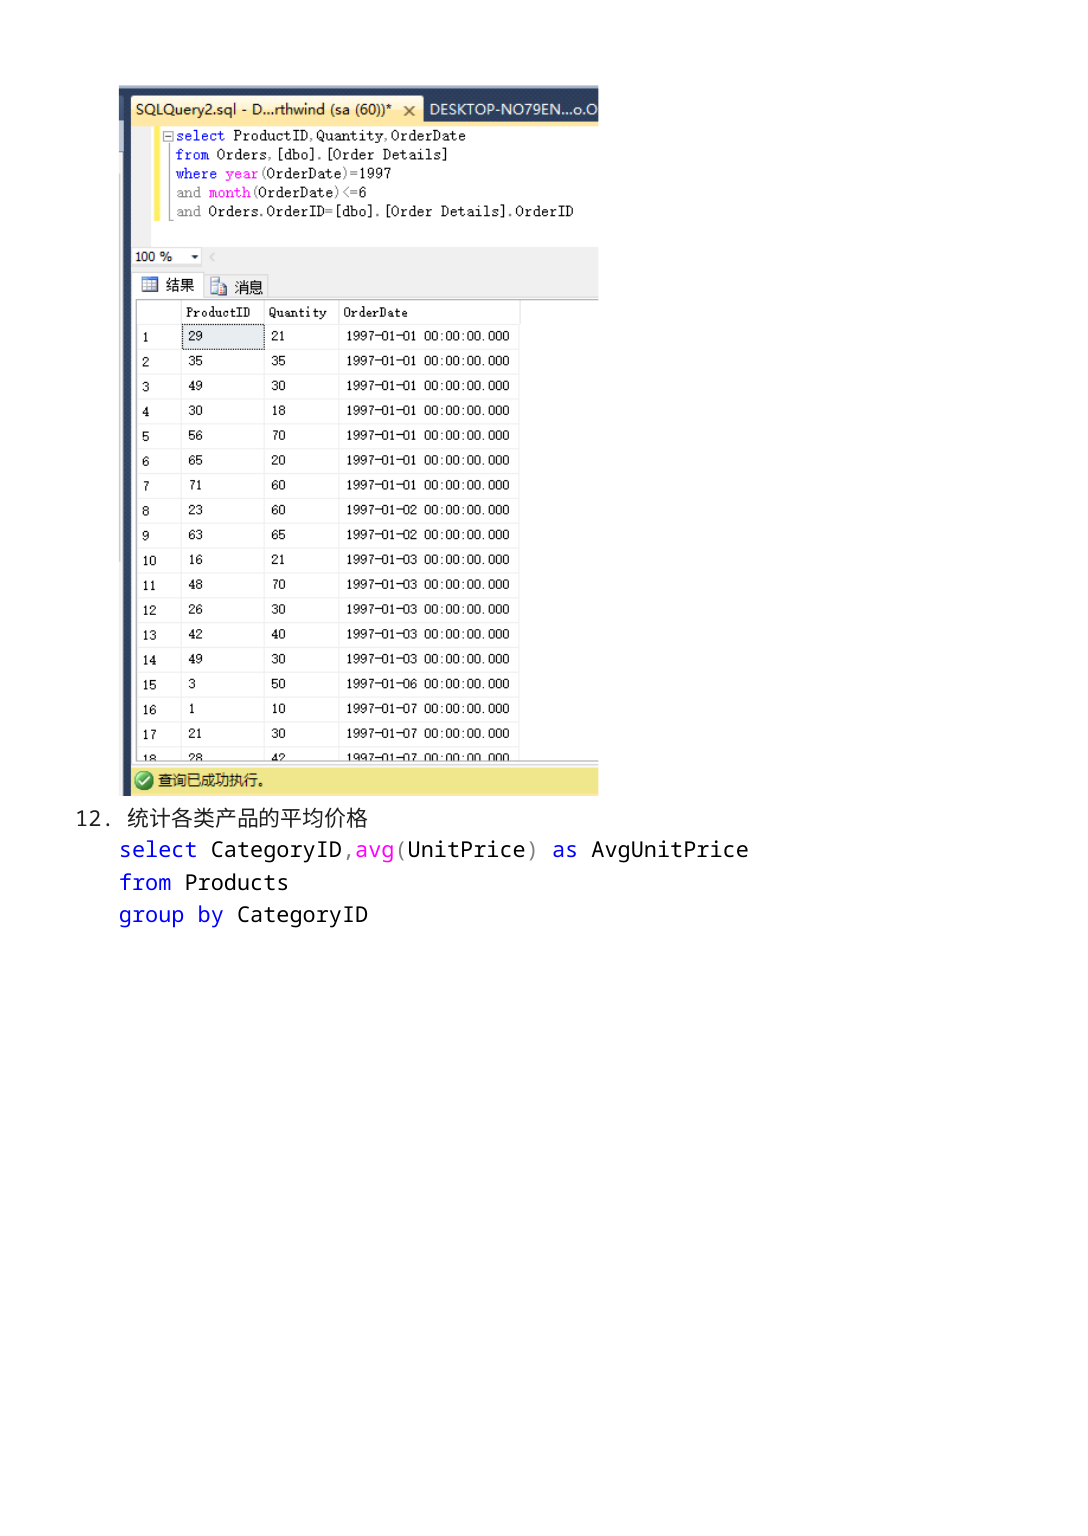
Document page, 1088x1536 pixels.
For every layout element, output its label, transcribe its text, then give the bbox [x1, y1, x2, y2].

list 统计各类产品的平均价格 [75, 800, 1012, 833]
text group by CategoryID [75, 898, 1012, 930]
text from Products [75, 865, 1012, 898]
picture [118, 85, 599, 796]
text select CategoryID,avg(UnitPrice) as AvgUnitPrice [75, 833, 1012, 865]
